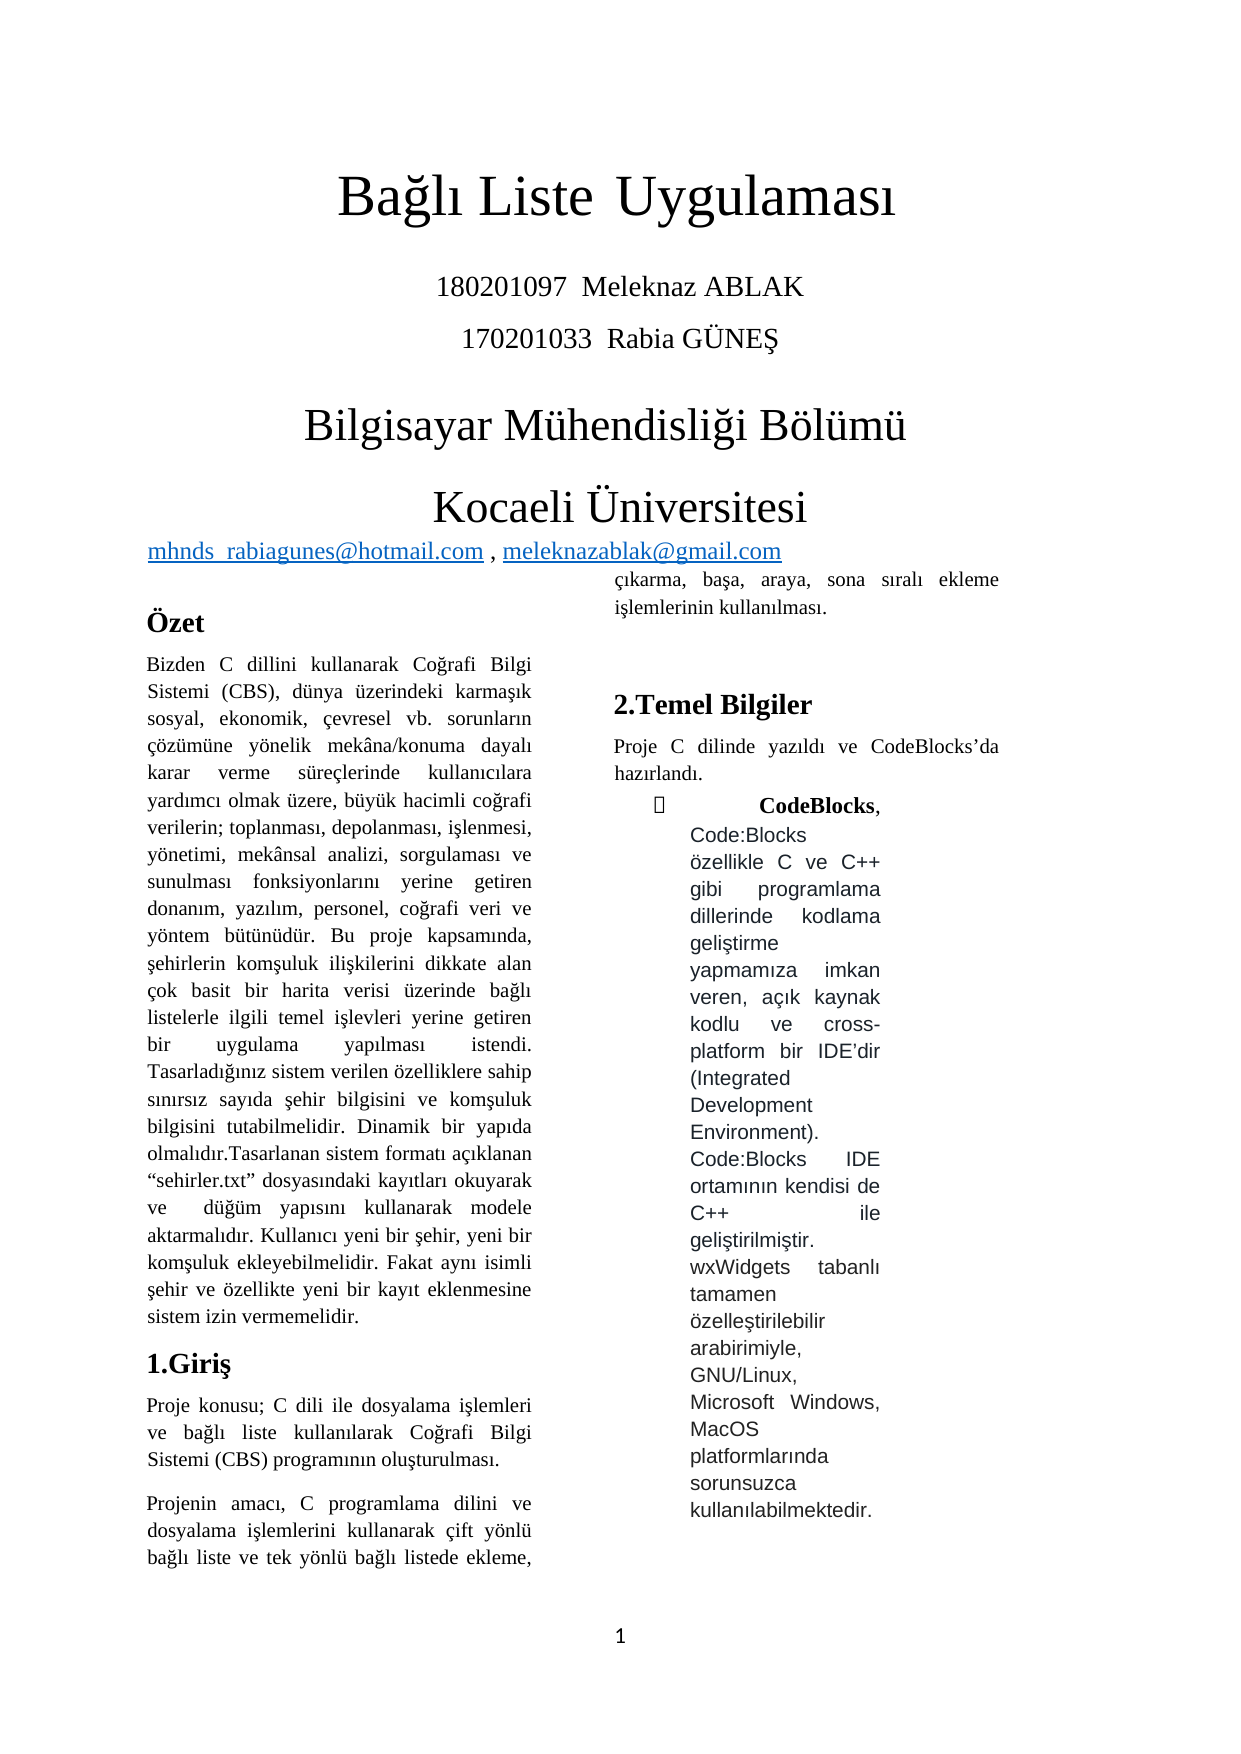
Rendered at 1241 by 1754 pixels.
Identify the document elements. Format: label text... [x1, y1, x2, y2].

text mhnds_rabiagunes@hotmail.com , meleknazablak@gmail.com [147, 536, 1005, 565]
subtitle 2.Temel Bilgiler [613, 687, 999, 721]
text Bizden C dillini kullanarak Coğrafi Bilgi Sistemi (CBS), dünya üzerindeki karmaşık sosyal, ekonomik, çevresel vb. sorunların çözümüne yönelik mekâna/konuma dayalı karar verme süreçlerinde kullanıcılara yardımcı olmak üzere, büyük hacimli coğrafi verilerin; toplanması, depolanması, işlenmesi, yönetimi, mekânsal analizi, sorgulaması ve sunulması fonksiyonlarını yerine getiren donanım, yazılım, personel, coğrafi veri ve yöntem bütünüdür. Bu proje kapsamında, şehirlerin komşuluk ilişkilerini dikkate alan çok basit bir harita verisi üzerinde bağlı listelerle ilgili temel işlevleri yerine getiren bir uygulama yapılması istendi. Tasarladığınız sistem verilen özelliklere sahip sınırsız sayıda şehir bilgisini ve komşuluk bilgisini tutabilmelidir. Dinamik bir yapıda olmalıdır.Tasarlanan sistem formatı açıklanan “sehirler.txt” dosyasındaki kayıtları okuyarak ve düğüm yapısını kullanarak modele aktarmalıdır. Kullanıcı yeni bir şehir, yeni bir komşuluk ekleyebilmelidir. Fakat aynı isimli şehir ve özellikte yeni bir kayıt eklenmesine sistem izin vermemelidir. [146, 652, 532, 1328]
subtitle 1.Giriş [146, 1346, 532, 1380]
text Proje C dilinde yazıldı ve CodeBlocks’da hazırlandı. [613, 734, 999, 785]
text Projenin amacı, C programlama dilini ve dosyalama işlemlerini kullanarak çift yönlü bağlı liste ve tek yönlü bağlı listede ekleme, çıkarma, başa, araya, sona sıralı ekleme işlemlerinin kullanılması. [613, 567, 1000, 619]
text Kocaeli Üniversitesi [234, 479, 1005, 532]
text 170201033 Rabia GÜNEŞ [235, 321, 1005, 355]
text 180201097 Meleknaz ABLAK [235, 269, 1005, 302]
text Projenin amacı, C programlama dilini ve dosyalama işlemlerini kullanarak çift yönlü bağlı liste ve tek yönlü bağlı listede ekleme, çıkarma, başa, araya, sona sıralı ekleme işlemlerinin kullanılması. [146, 1491, 532, 1569]
text Proje konusu; C dili ile dosyalama işlemleri ve bağlı liste kullanılarak Coğrafi Bilgi Sistemi (CBS) programının oluşturulması. [146, 1393, 532, 1471]
subtitle Özet [146, 605, 532, 639]
text Bağlı Liste Uygulaması [147, 161, 1005, 228]
text Bilgisayar Mühendisliği Bölümü [147, 397, 1005, 450]
text  CodeBlocks, Code:Blocks özellikle C ve C++ gibi programlama dillerinde kodlama geliştirme yapmamıza imkan veren, açık kaynak kodlu ve cross-platform bir IDE’dir (Integrated Development Environment). Code:Blocks IDE ortamının kendisi de C++ ile geliştirilmiştir. wxWidgets tabanlı tamamen özelleştirilebilir arabirimiyle, GNU/Linux, Microsoft Windows, MacOS platformlarında sorunsuzca kullanılabilmektedir. [652, 789, 880, 1522]
